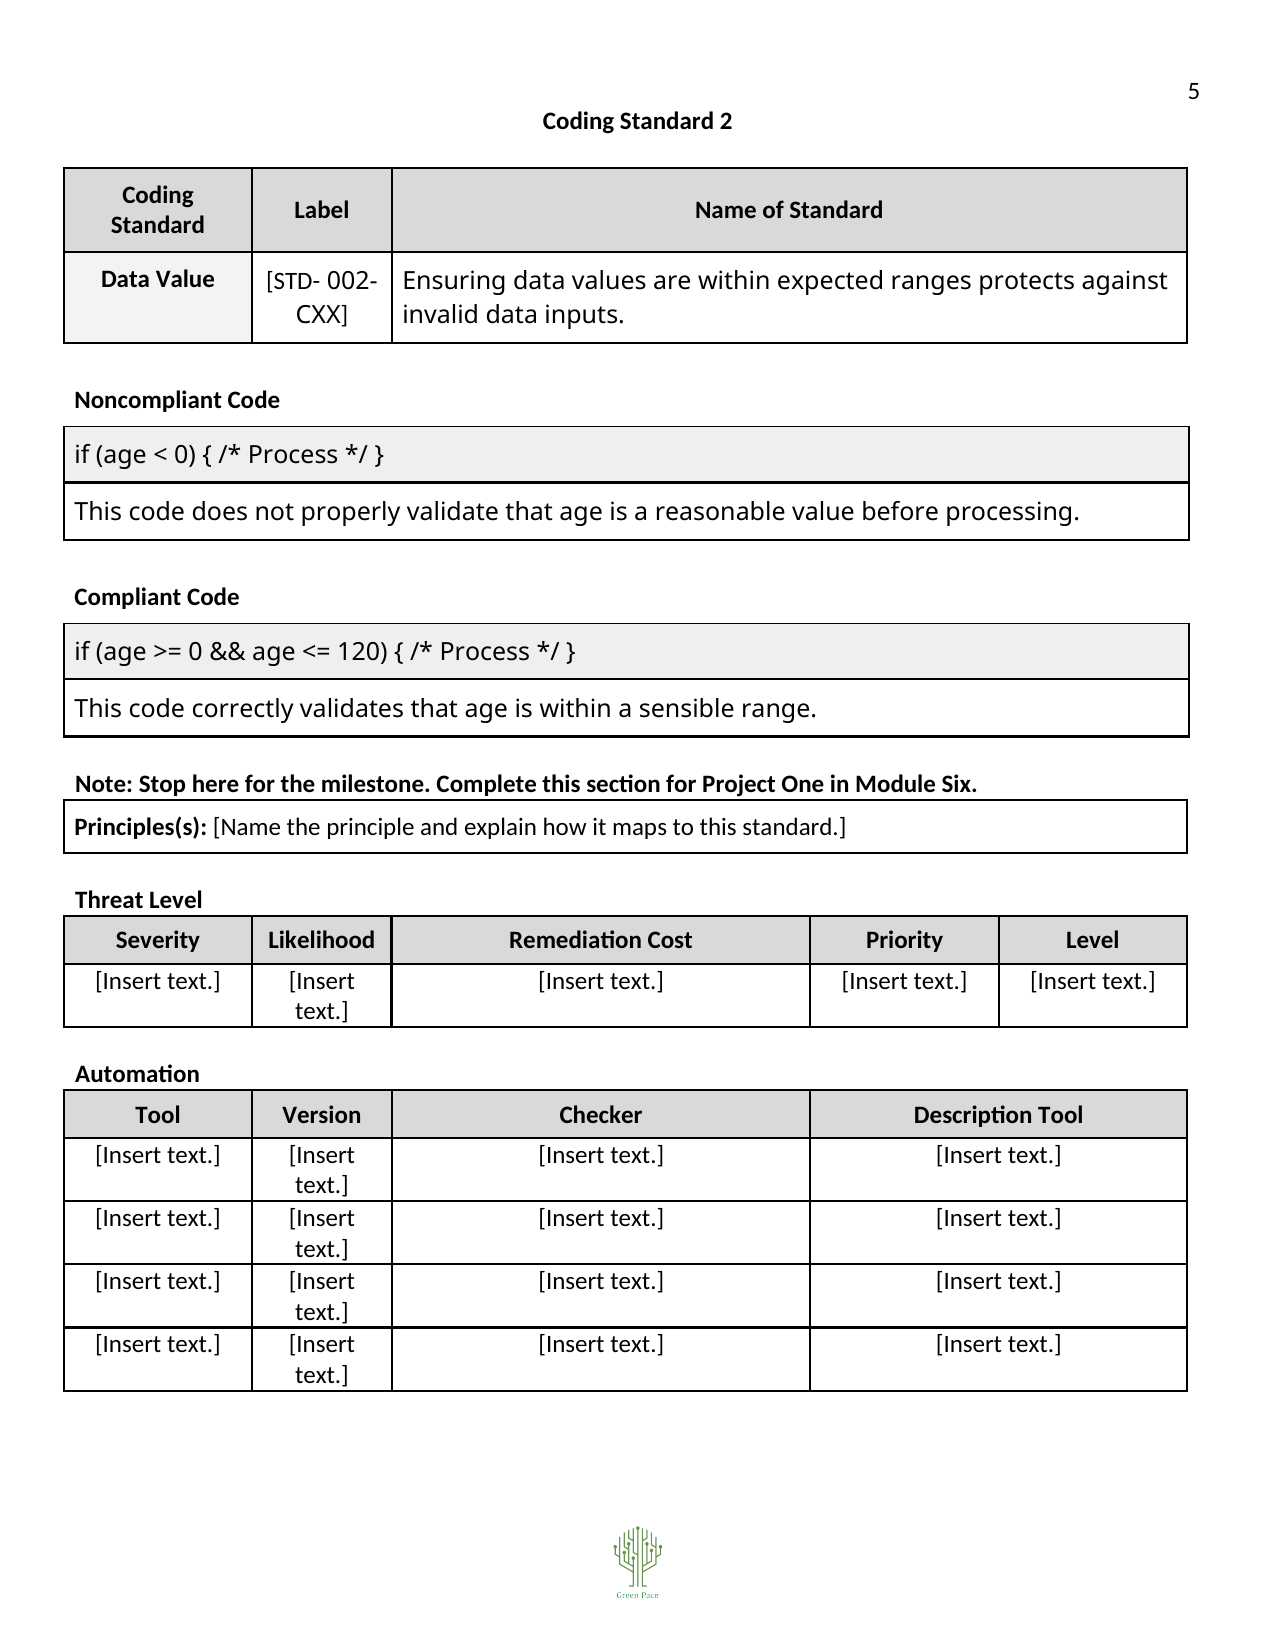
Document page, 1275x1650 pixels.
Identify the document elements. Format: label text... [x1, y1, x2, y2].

table_cell Ensuring data values are within expected ranges protects against invalid data inputs. [393, 253, 1186, 342]
table_cell [Insert text.] [393, 1329, 809, 1389]
table_cell This code correctly validates that age is within a sensible range. [65, 680, 1188, 735]
table_cell [Insert text.] [811, 1139, 1186, 1200]
table_header Coding Standard [65, 169, 251, 251]
text Note: Stop here for the milestone. Complete this section for Project One in Module Six. [75, 768, 1200, 798]
table_cell if (age < 0) { /* Process */ } [65, 427, 1188, 481]
table_header Principles(s): [Name the principle and explain how it maps to this standard.] [65, 801, 1186, 852]
table_cell [Insert text.] [811, 965, 998, 1026]
table_cell [Insert text.] [253, 1265, 391, 1326]
table_cell This code does not properly validate that age is a reasonable value before processing. [65, 484, 1188, 538]
table_cell [STD- 002-CXX] [253, 253, 391, 342]
text Automation [75, 1059, 1200, 1089]
table_cell [Insert text.] [393, 1139, 809, 1200]
table_cell [Insert text.] [253, 965, 390, 1026]
table_cell if (age >= 0 && age <= 120) { /* Process */ } [65, 624, 1188, 678]
picture [605, 1521, 670, 1606]
table_cell [Insert text.] [253, 1202, 391, 1263]
table_cell [Insert text.] [393, 1202, 809, 1263]
table_header Description Tool [811, 1091, 1186, 1137]
table_cell [Insert text.] [811, 1265, 1186, 1326]
table_header Name of Standard [393, 169, 1186, 251]
table_header Noncompliant Code [64, 374, 1189, 426]
table_header Likelihood [253, 917, 390, 963]
table_cell [Insert text.] [393, 1265, 809, 1326]
table_header Tool [65, 1091, 251, 1137]
table_cell [Insert text.] [1000, 965, 1186, 1026]
table_header Compliant Code [64, 571, 1189, 622]
text Threat Level [75, 884, 1200, 915]
table_cell [Insert text.] [65, 1265, 251, 1326]
table_cell [Insert text.] [253, 1329, 391, 1389]
table_cell [Insert text.] [811, 1202, 1186, 1263]
table_cell Data Value [65, 253, 251, 342]
table_cell [Insert text.] [65, 1202, 251, 1263]
table_cell [Insert text.] [811, 1329, 1186, 1389]
table_cell [Insert text.] [393, 965, 809, 1026]
subtitle Coding Standard 2 [75, 106, 1200, 136]
table_header Priority [811, 917, 998, 963]
table_cell [Insert text.] [65, 965, 251, 1026]
table_header Version [253, 1091, 391, 1137]
table_cell [Insert text.] [65, 1329, 251, 1389]
table_header Level [1000, 917, 1186, 963]
table_header Remediation Cost [393, 917, 809, 963]
table_cell [Insert text.] [65, 1139, 251, 1200]
table_header Checker [393, 1091, 809, 1137]
table_header Severity [65, 917, 251, 963]
table_header Label [253, 169, 391, 251]
table_cell [Insert text.] [253, 1139, 391, 1200]
